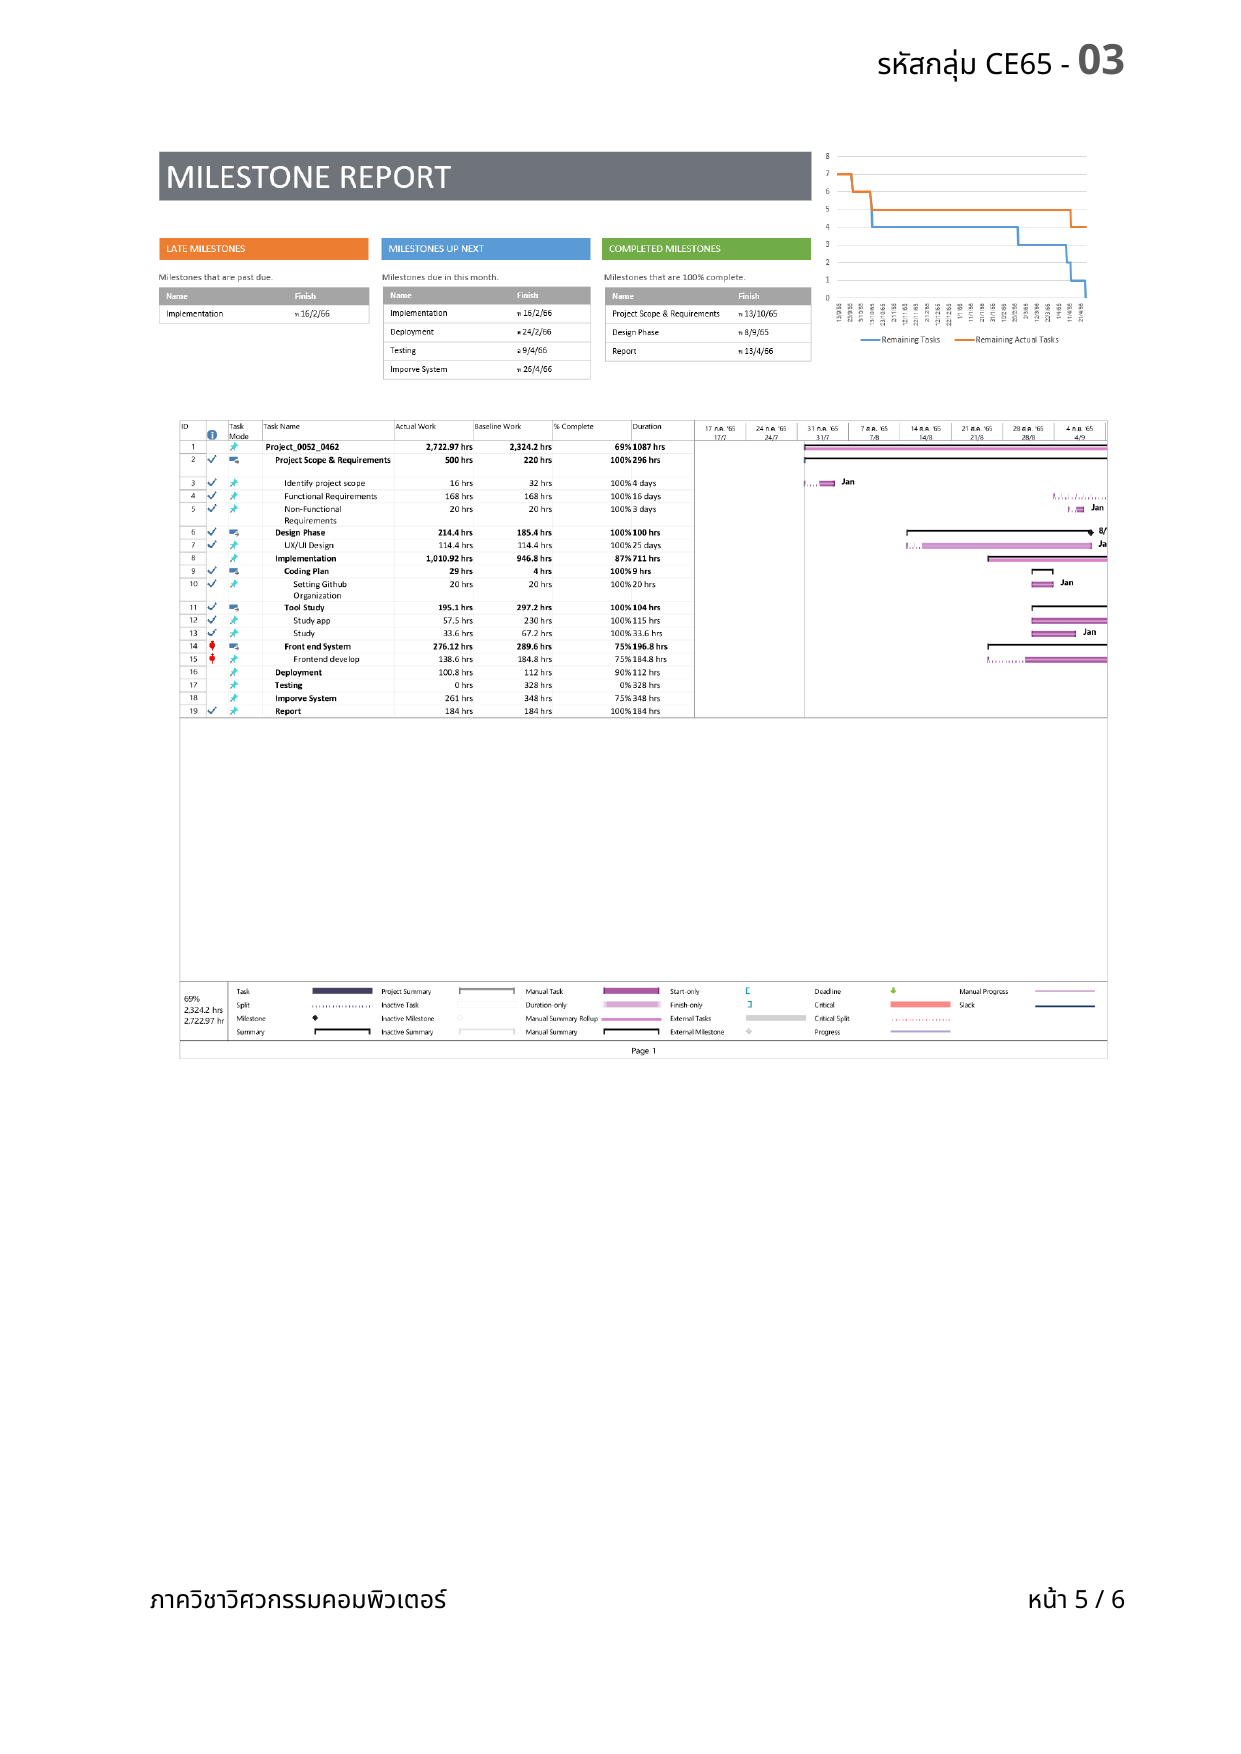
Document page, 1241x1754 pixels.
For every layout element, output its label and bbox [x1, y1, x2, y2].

picture [150, 146, 1098, 388]
picture [150, 390, 1137, 1089]
